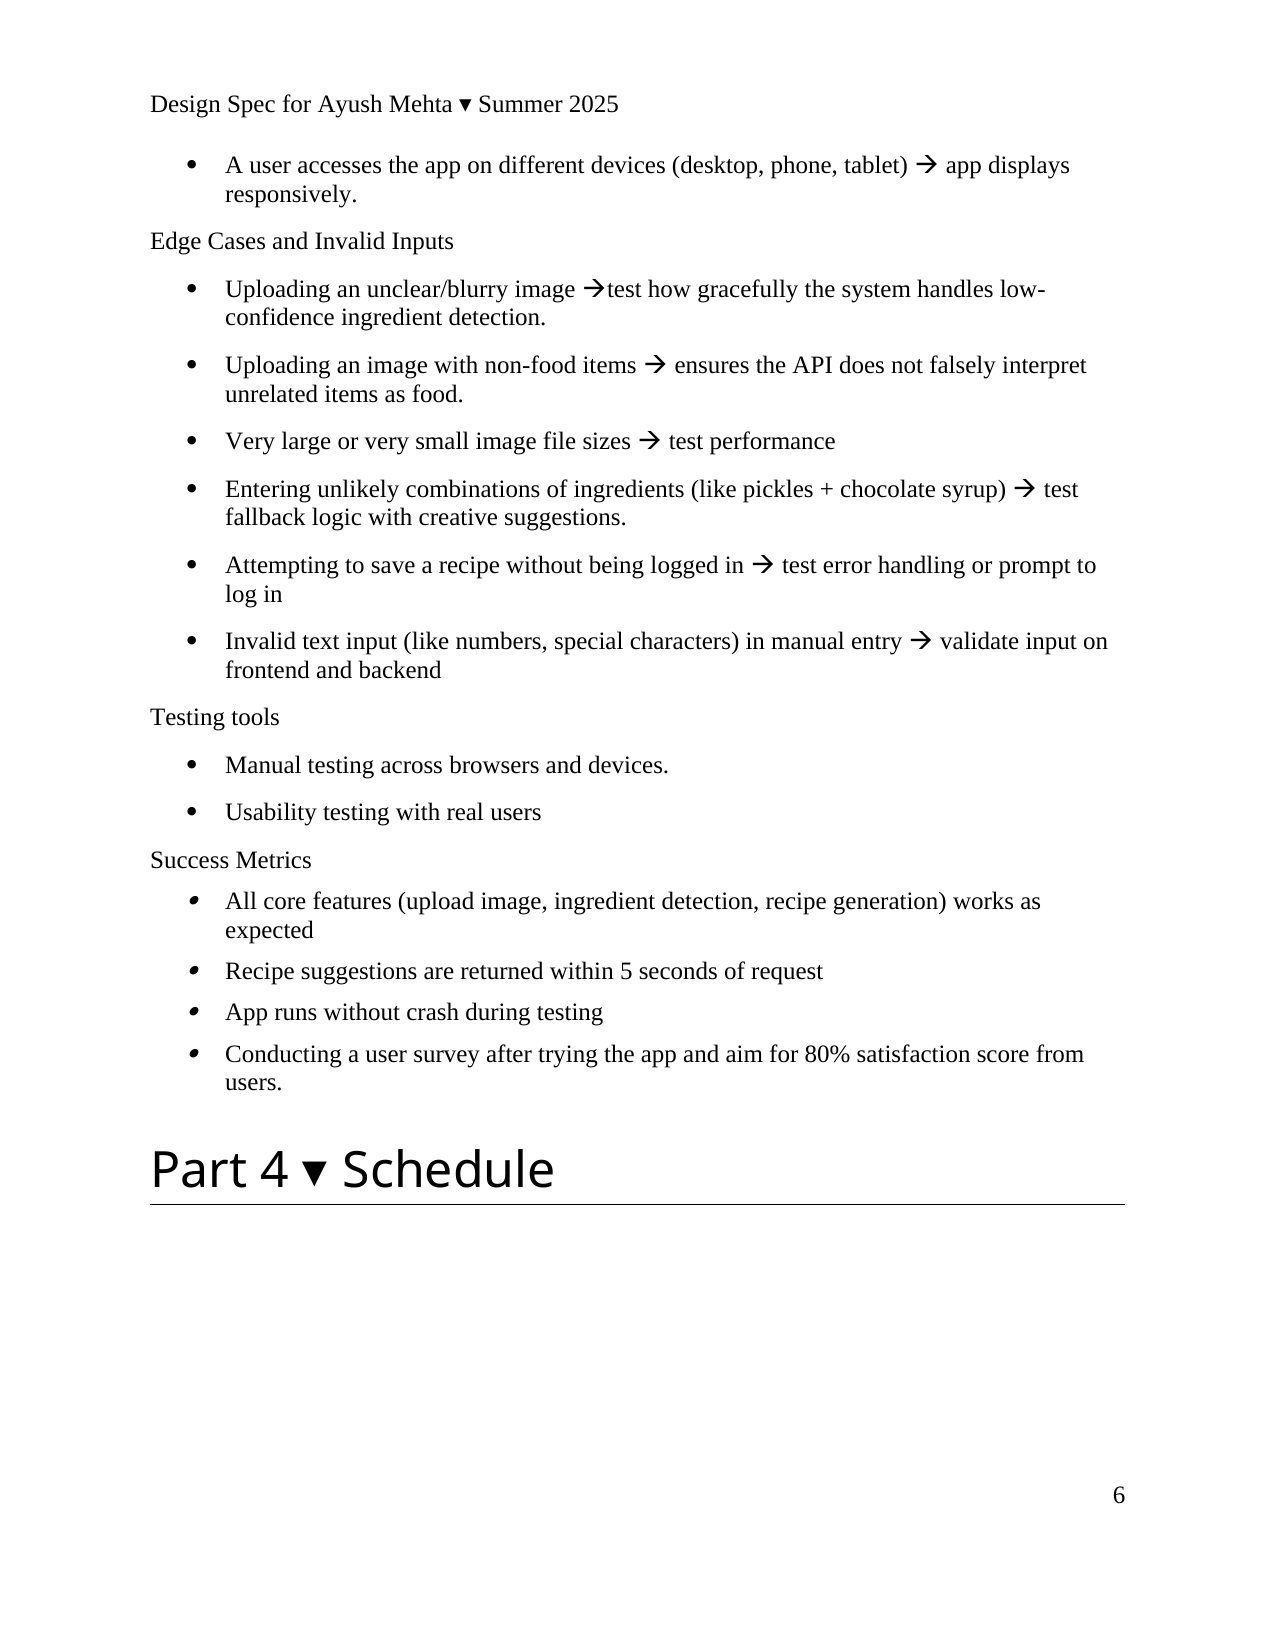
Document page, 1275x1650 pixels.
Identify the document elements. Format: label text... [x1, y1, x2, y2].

list Conducting a user survey after trying the app and aim for 80% satisfaction score from users. [187, 1039, 1125, 1096]
list Usability testing with real users [187, 797, 1125, 826]
text Part 4 ▾ Schedule [150, 1134, 1125, 1204]
list Uploading an image with non-food items ensures the API does not falsely interpret unrelated items as food. [187, 350, 1125, 407]
list Entering unlikely combinations of ingredients (like pickles + chocolate syrup) test fallback logic with creative suggestions. [187, 474, 1125, 531]
list Recipe suggestions are returned within 5 seconds of request [187, 956, 1125, 985]
list Invalid text input (like numbers, special characters) in manual entry validate input on frontend and backend [187, 626, 1125, 684]
list Uploading an unclear/blurry image test how gracefully the system handles low-confidence ingredient detection. [187, 274, 1125, 331]
list Very large or very small image file sizes test performance [187, 426, 1125, 455]
list App runs without crash during testing [187, 997, 1125, 1026]
list All core features (upload image, ingredient detection, recipe generation) works as expected [187, 886, 1125, 944]
list Attempting to save a recipe without being logged in test error handling or prompt to log in [187, 550, 1125, 607]
text Success Metrics [150, 845, 1125, 874]
list A user accesses the app on different devices (desktop, phone, tablet) app displays responsively. [187, 150, 1125, 207]
text Testing tools [150, 702, 1125, 731]
text Edge Cases and Invalid Inputs [150, 226, 1125, 255]
list Manual testing across browsers and devices. [187, 750, 1125, 779]
